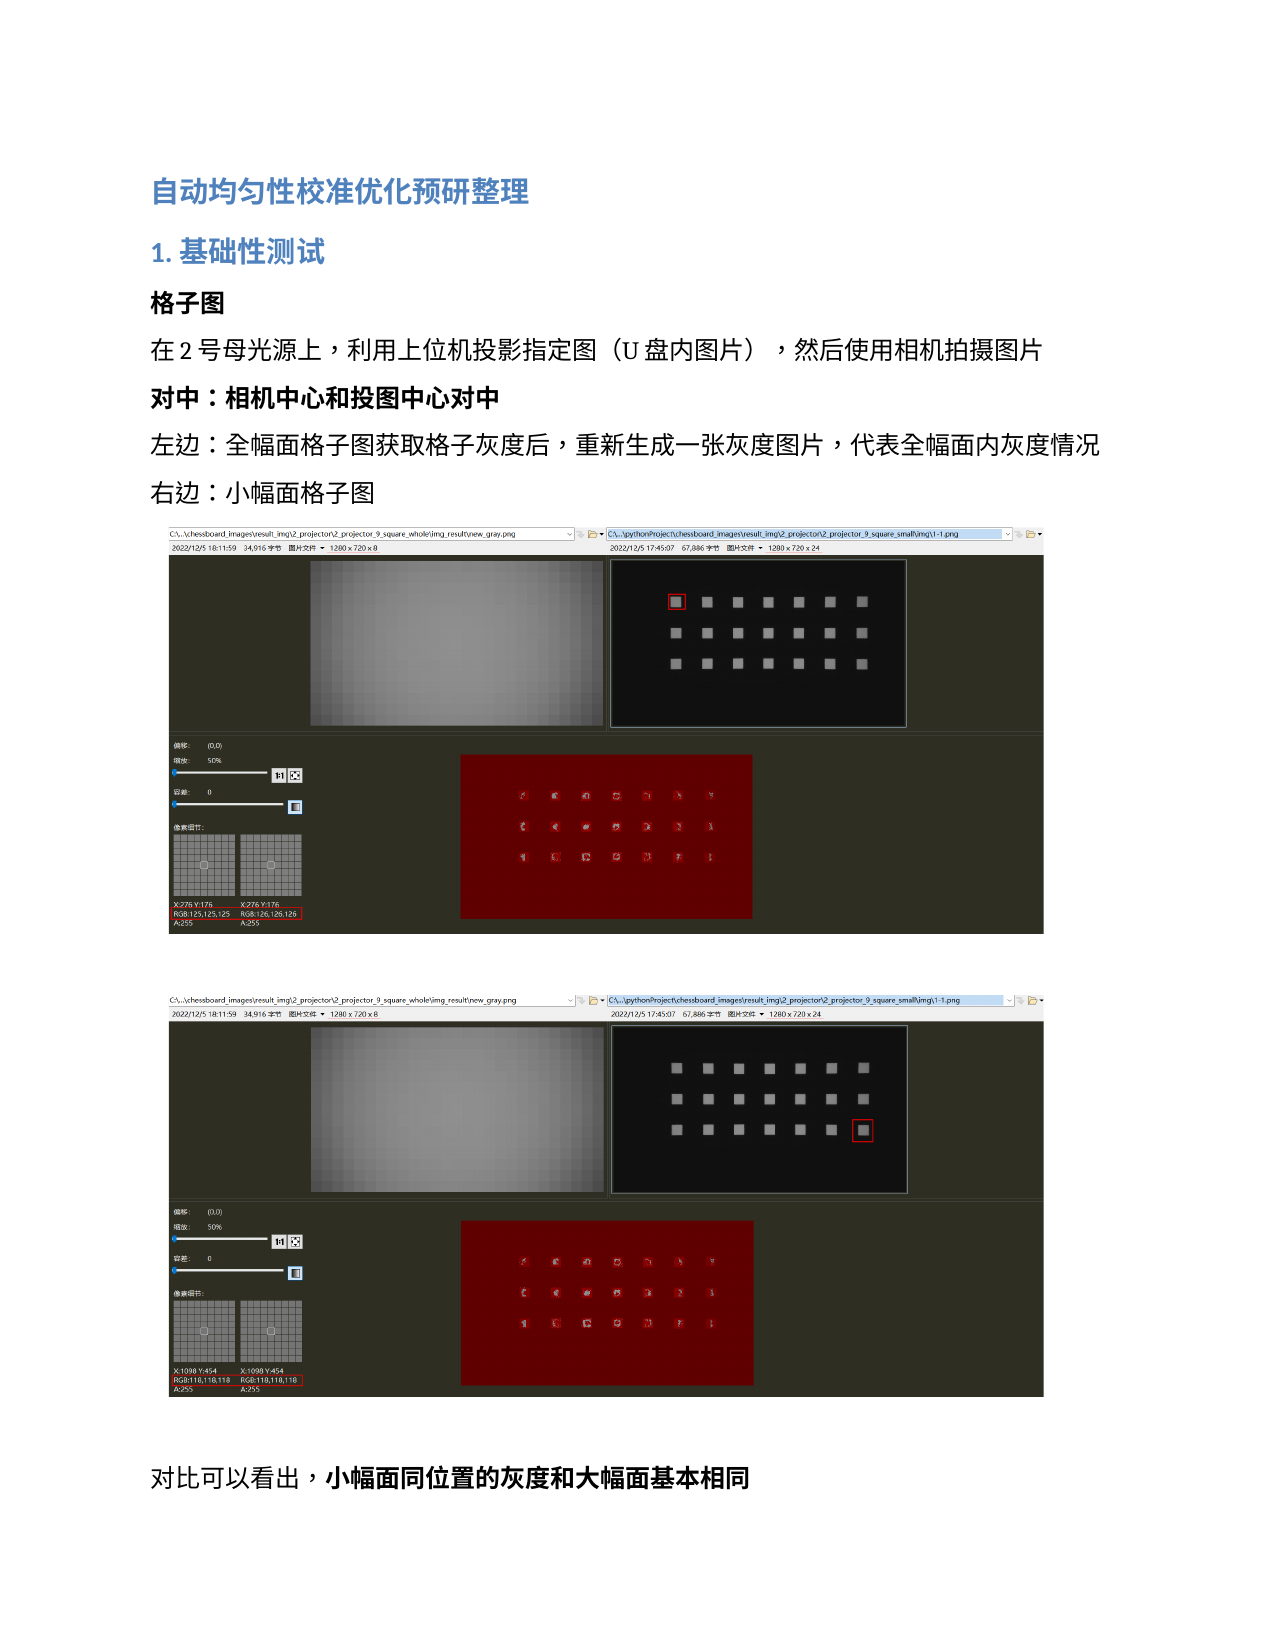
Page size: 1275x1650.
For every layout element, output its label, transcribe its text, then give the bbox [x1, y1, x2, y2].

text 在2号母光源上，利用上位机投影指定图（U盘内图片），然后使用相机拍摄图片 [150, 337, 1125, 366]
text 对比可以看出，小幅面同位置的灰度和大幅面基本相同 [150, 1465, 1125, 1494]
text 对中：相机中心和投图中心对中 [150, 385, 1125, 413]
text 格子图 [150, 290, 1125, 318]
text 左边：全幅面格子图获取格子灰度后，重新生成一张灰度图片，代表全幅面内灰度情况 [150, 432, 1125, 461]
text 右边：小幅面格子图 [150, 480, 1125, 508]
picture [168, 995, 1044, 1397]
picture [168, 527, 1044, 934]
subtitle 自动均匀性校准优化预研整理 [150, 171, 1125, 211]
subtitle 1. 基础性测试 [150, 231, 1125, 271]
